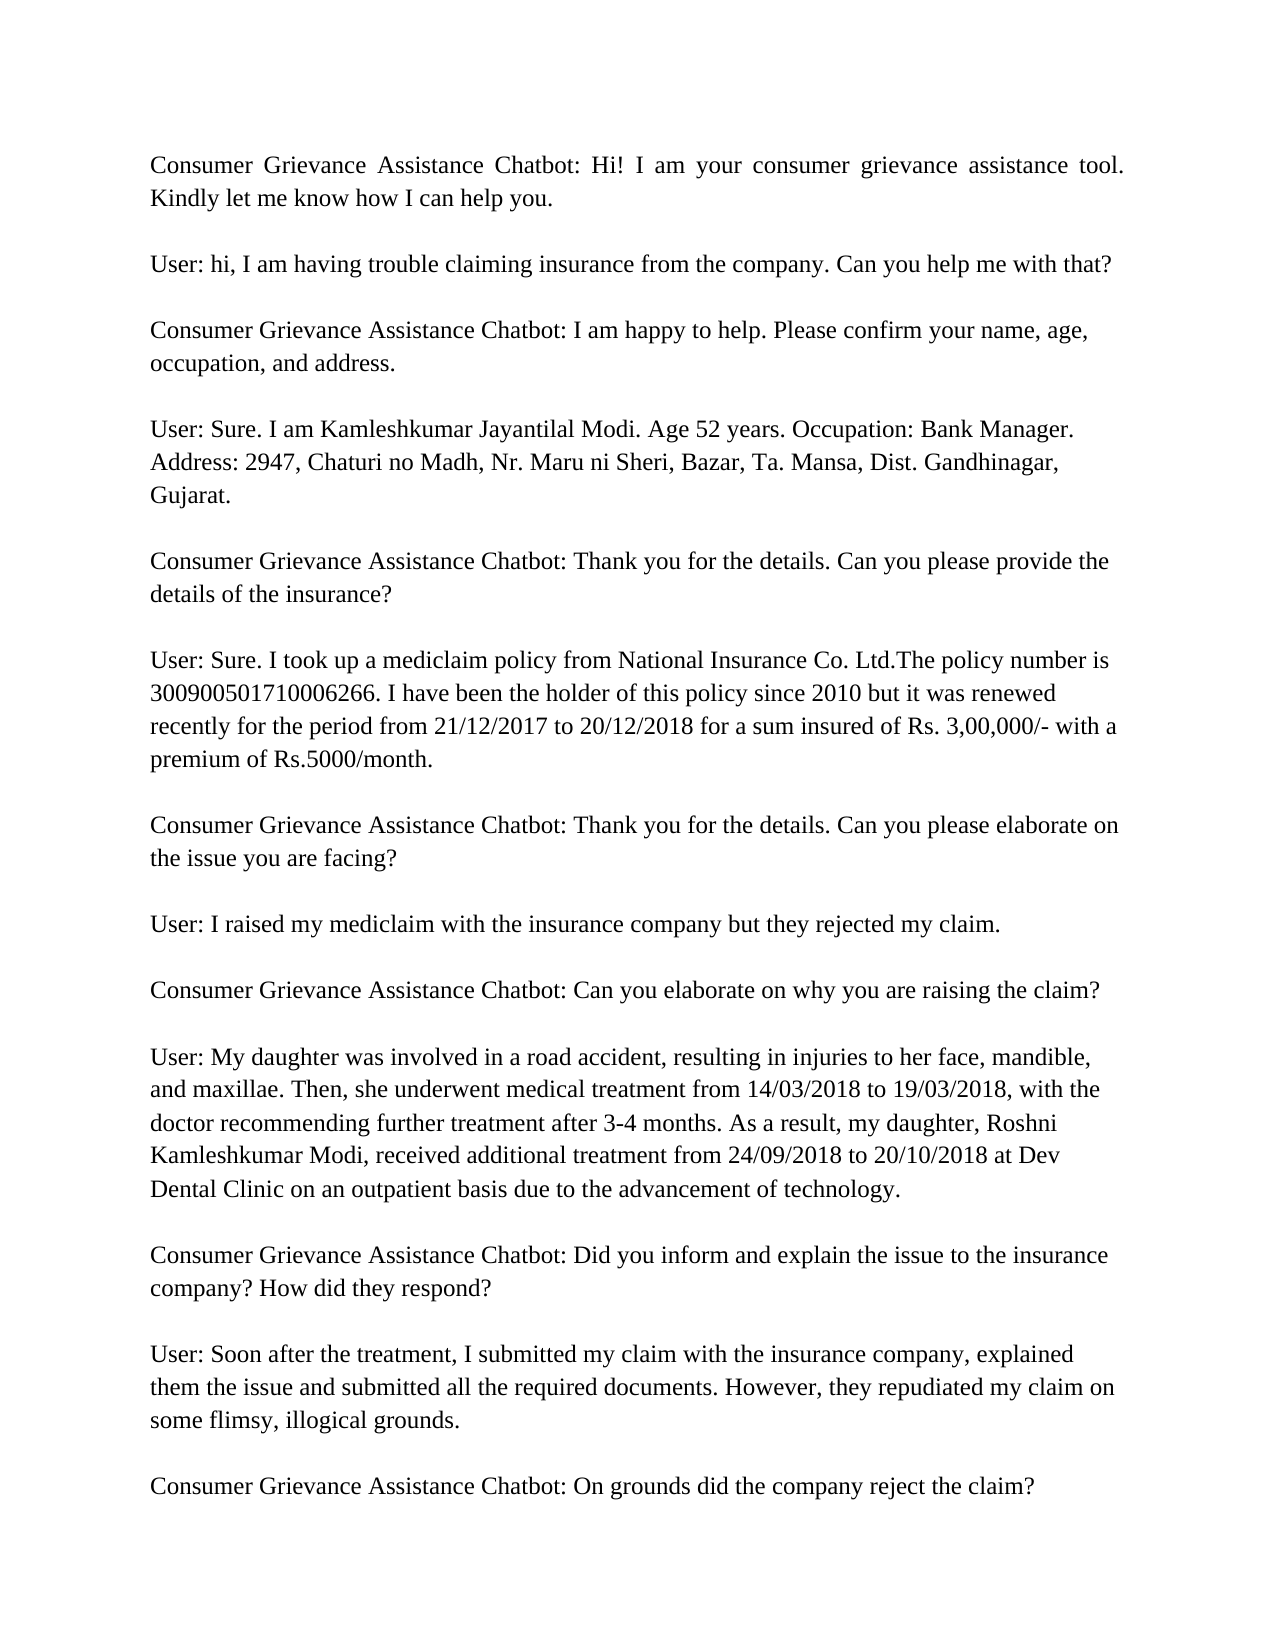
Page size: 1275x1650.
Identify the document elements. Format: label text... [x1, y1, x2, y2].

text User: My daughter was involved in a road accident, resulting in injuries to her face, mandible, and maxillae. Then, she underwent medical treatment from 14/03/2018 to 19/03/2018, with the doctor recommending further treatment after 3-4 months. As a result, my daughter, Roshni Kamleshkumar Modi, received additional treatment from 24/09/2018 to 20/10/2018 at Dev Dental Clinic on an outpatient basis due to the advancement of technology. [150, 1042, 1125, 1202]
text Consumer Grievance Assistance Chatbot: Did you inform and explain the issue to the insurance company? How did they respond? [150, 1240, 1125, 1301]
text User: I raised my mediclaim with the insurance company but they rejected my claim. [150, 909, 1125, 938]
text Consumer Grievance Assistance Chatbot: Can you elaborate on why you are raising the claim? [150, 976, 1125, 1004]
text Consumer Grievance Assistance Chatbot: Hi! I am your consumer grievance assistance tool. Kindly let me know how I can help you. [150, 150, 1125, 212]
text Consumer Grievance Assistance Chatbot: Thank you for the details. Can you please elaborate on the issue you are facing? [150, 810, 1125, 872]
text User: Sure. I am Kamleshkumar Jayantilal Modi. Age 52 years. Occupation: Bank Manager. Address: 2947, Chaturi no Madh, Nr. Maru ni Sheri, Bazar, Ta. Mansa, Dist. Gandhinagar, Gujarat. [150, 414, 1125, 509]
text Consumer Grievance Assistance Chatbot: On grounds did the company reject the claim? [150, 1471, 1125, 1499]
text User: hi, I am having trouble claiming insurance from the company. Can you help me with that? [150, 249, 1125, 278]
text User: Soon after the treatment, I submitted my claim with the insurance company, explained them the issue and submitted all the required documents. However, they repudiated my claim on some flimsy, illogical grounds. [150, 1339, 1125, 1433]
text Consumer Grievance Assistance Chatbot: Thank you for the details. Can you please provide the details of the insurance? [150, 546, 1125, 608]
text User: Sure. I took up a mediclaim policy from National Insurance Co. Ltd.The policy number is 300900501710006266. I have been the holder of this policy since 2010 but it was renewed recently for the period from 21/12/2017 to 20/12/2018 for a sum insured of Rs. 3,00,000/- with a premium of Rs.5000/month. [150, 645, 1125, 773]
text Consumer Grievance Assistance Chatbot: I am happy to help. Please confirm your name, age, occupation, and address. [150, 315, 1125, 377]
